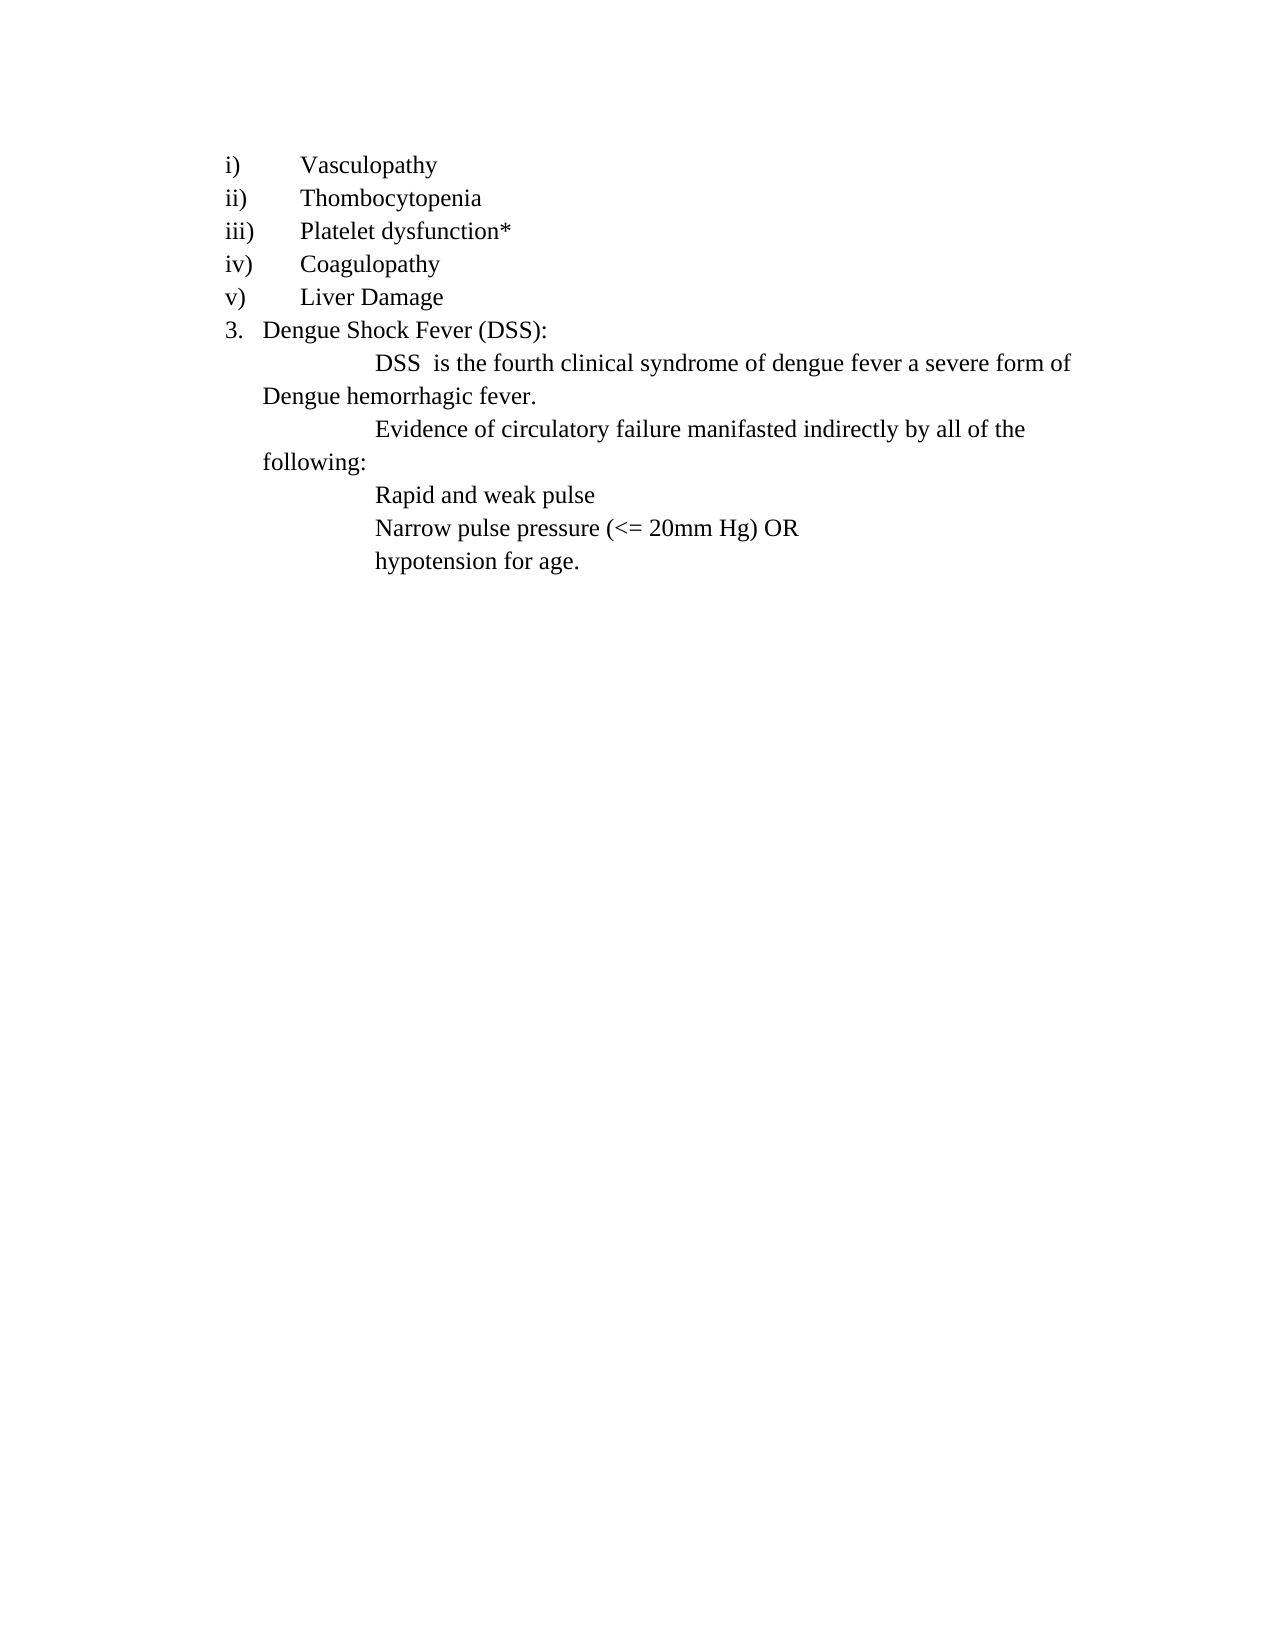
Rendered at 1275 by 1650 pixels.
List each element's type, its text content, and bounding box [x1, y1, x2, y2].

list DSS is the fourth clinical syndrome of dengue fever a severe form of Dengue hemorrhagic fever. [262, 348, 1125, 410]
list hypotension for age. [262, 546, 1125, 575]
list Rapid and weak pulse [262, 480, 1125, 509]
list Evidence of circulatory failure manifasted indirectly by all of the following: [262, 414, 1125, 476]
list Coagulopathy [225, 249, 1125, 278]
list Liver Damage [225, 282, 1125, 311]
list Vasculopathy [225, 150, 1125, 179]
list Thombocytopenia [225, 183, 1125, 212]
list Narrow pulse pressure (<= 20mm Hg) OR [262, 513, 1125, 542]
list Platelet dysfunction* [225, 216, 1125, 245]
list Dengue Shock Fever (DSS): [225, 315, 1125, 344]
